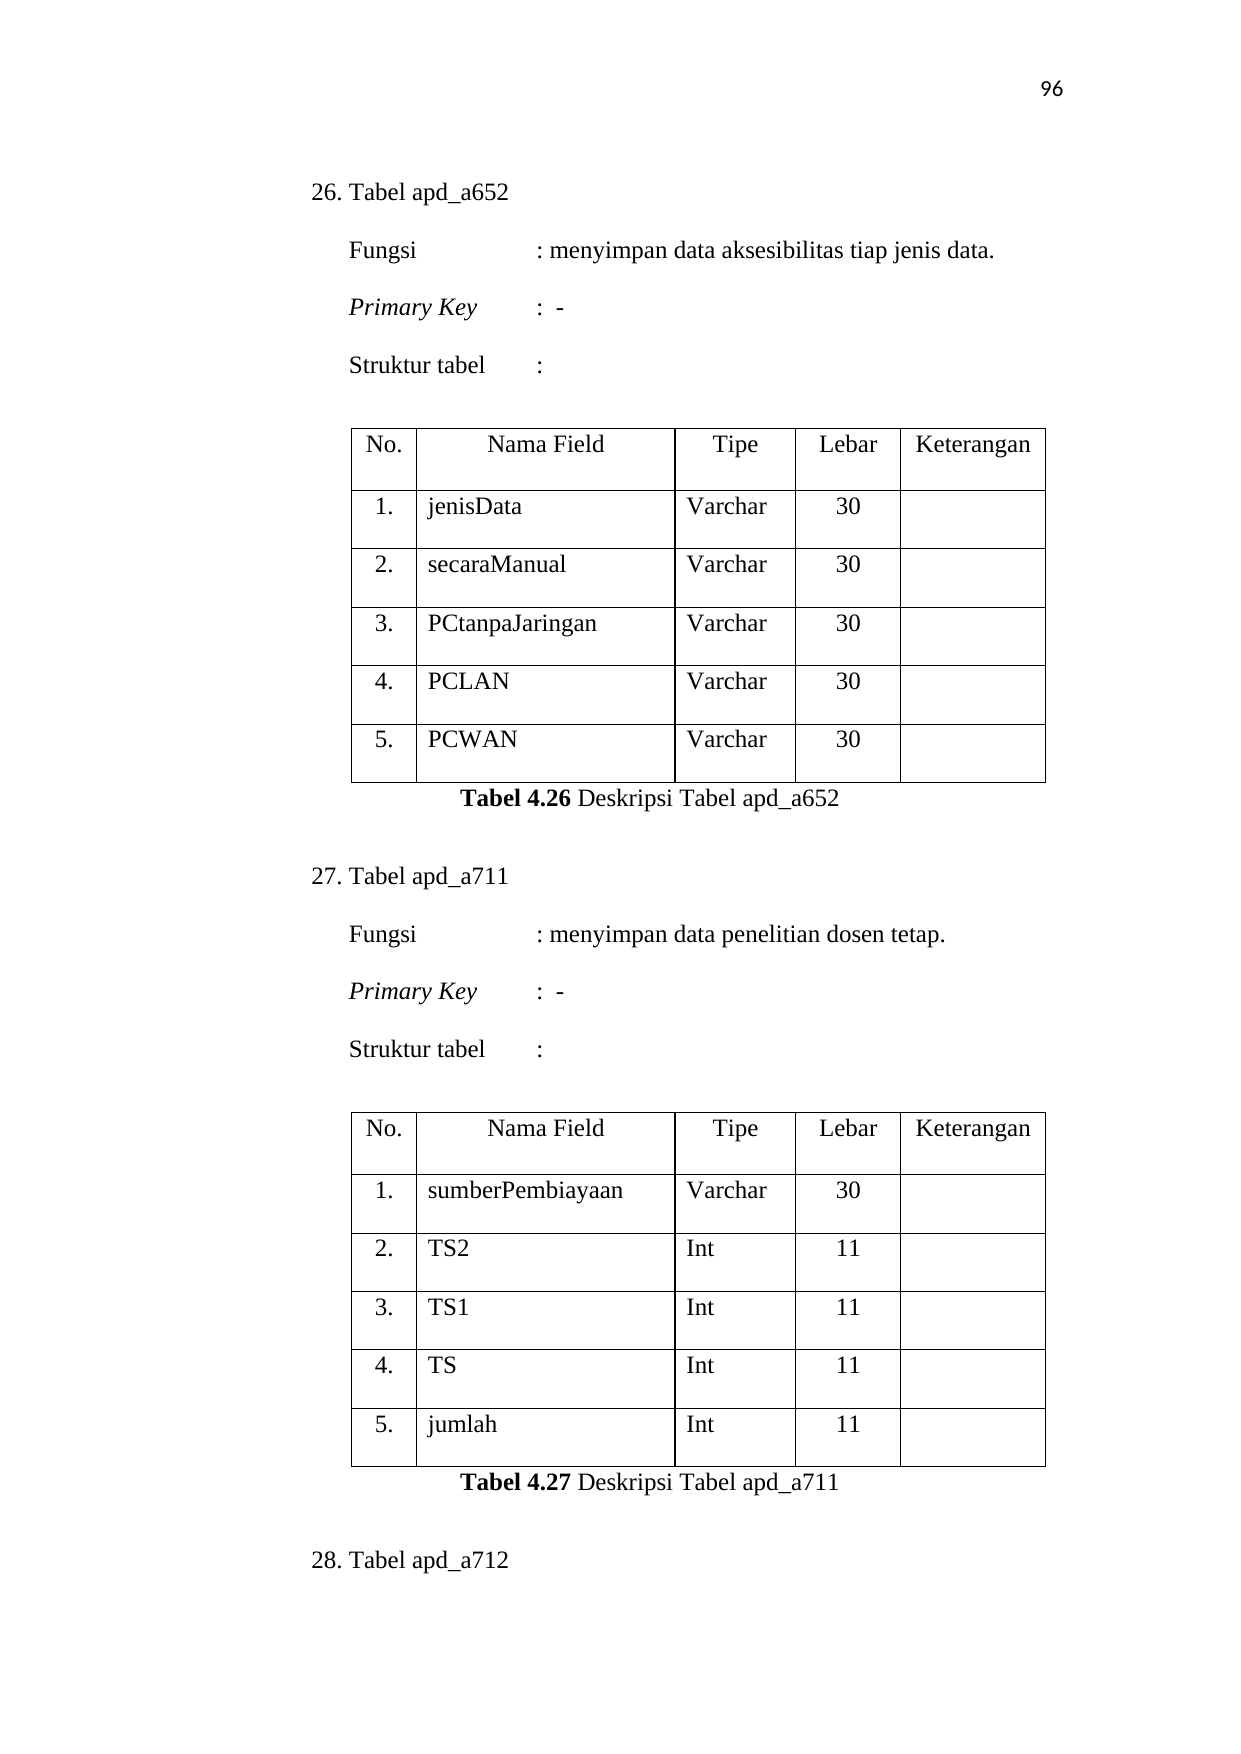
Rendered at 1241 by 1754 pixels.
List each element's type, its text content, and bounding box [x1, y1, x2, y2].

table_cell PCtanpaJaringan [417, 608, 674, 665]
table_cell 2. [352, 549, 416, 607]
table_header Keterangan [901, 429, 1045, 490]
table_cell Varchar [676, 549, 795, 607]
table_cell PCWAN [417, 725, 674, 782]
table_cell 1. [352, 1175, 416, 1232]
list Struktur tabel : [349, 350, 1063, 378]
list Tabel apd_a711 [311, 861, 1063, 890]
table_header No. [352, 1113, 416, 1174]
table_cell 30 [796, 1175, 900, 1232]
table_header Tipe [676, 429, 795, 490]
text Tabel 4.27 Deskripsi Tabel apd_a711 [236, 1467, 1063, 1496]
table_cell 30 [796, 725, 900, 782]
table_cell [901, 1292, 1045, 1349]
table_cell Varchar [676, 1175, 795, 1232]
table_cell 11 [796, 1350, 900, 1408]
table_cell Int [676, 1292, 795, 1349]
table_cell sumberPembiayaan [417, 1175, 674, 1232]
list Struktur tabel : [349, 1034, 1063, 1063]
table_cell Varchar [676, 666, 795, 723]
table_cell Int [676, 1234, 795, 1291]
table_cell 30 [796, 608, 900, 665]
table_cell [901, 725, 1045, 782]
table_header No. [352, 429, 416, 490]
table_cell 1. [352, 491, 416, 548]
table_cell 30 [796, 491, 900, 548]
table_cell [901, 608, 1045, 665]
table_cell [901, 1175, 1045, 1232]
table_header Keterangan [901, 1113, 1045, 1174]
table_header Nama Field [417, 1113, 674, 1174]
table_cell 30 [796, 549, 900, 607]
table_cell [901, 1234, 1045, 1291]
table_cell [901, 1409, 1045, 1466]
list Fungsi : menyimpan data aksesibilitas tiap jenis data. [349, 235, 1063, 263]
table_cell [901, 666, 1045, 723]
table_cell jenisData [417, 491, 674, 548]
table_cell 5. [352, 1409, 416, 1466]
table_cell Varchar [676, 491, 795, 548]
table_cell TS2 [417, 1234, 674, 1291]
table_cell jumlah [417, 1409, 674, 1466]
list Primary Key : - [349, 976, 1063, 1005]
table_cell 30 [796, 666, 900, 723]
list Tabel apd_a712 [311, 1546, 1063, 1574]
list Fungsi : menyimpan data penelitian dosen tetap. [349, 919, 1063, 948]
table_cell 3. [352, 1292, 416, 1349]
list Tabel apd_a652 [311, 177, 1063, 206]
table_cell 4. [352, 666, 416, 723]
table_cell [901, 549, 1045, 607]
table_cell [901, 1350, 1045, 1408]
table_header Lebar [796, 429, 900, 490]
table_cell TS [417, 1350, 674, 1408]
text Tabel 4.26 Deskripsi Tabel apd_a652 [236, 783, 1063, 812]
table_cell 2. [352, 1234, 416, 1291]
table_cell 11 [796, 1409, 900, 1466]
table_header Lebar [796, 1113, 900, 1174]
table_cell Varchar [676, 725, 795, 782]
table_cell TS1 [417, 1292, 674, 1349]
table_cell secaraManual [417, 549, 674, 607]
table_cell [901, 491, 1045, 548]
table_cell Varchar [676, 608, 795, 665]
table_header Nama Field [417, 429, 674, 490]
table_cell 11 [796, 1292, 900, 1349]
table_cell Int [676, 1409, 795, 1466]
list Primary Key : - [349, 292, 1063, 321]
table_header Tipe [676, 1113, 795, 1174]
table_cell 11 [796, 1234, 900, 1291]
table_cell Int [676, 1350, 795, 1408]
table_cell 3. [352, 608, 416, 665]
table_cell 4. [352, 1350, 416, 1408]
table_cell PCLAN [417, 666, 674, 723]
table_cell 5. [352, 725, 416, 782]
